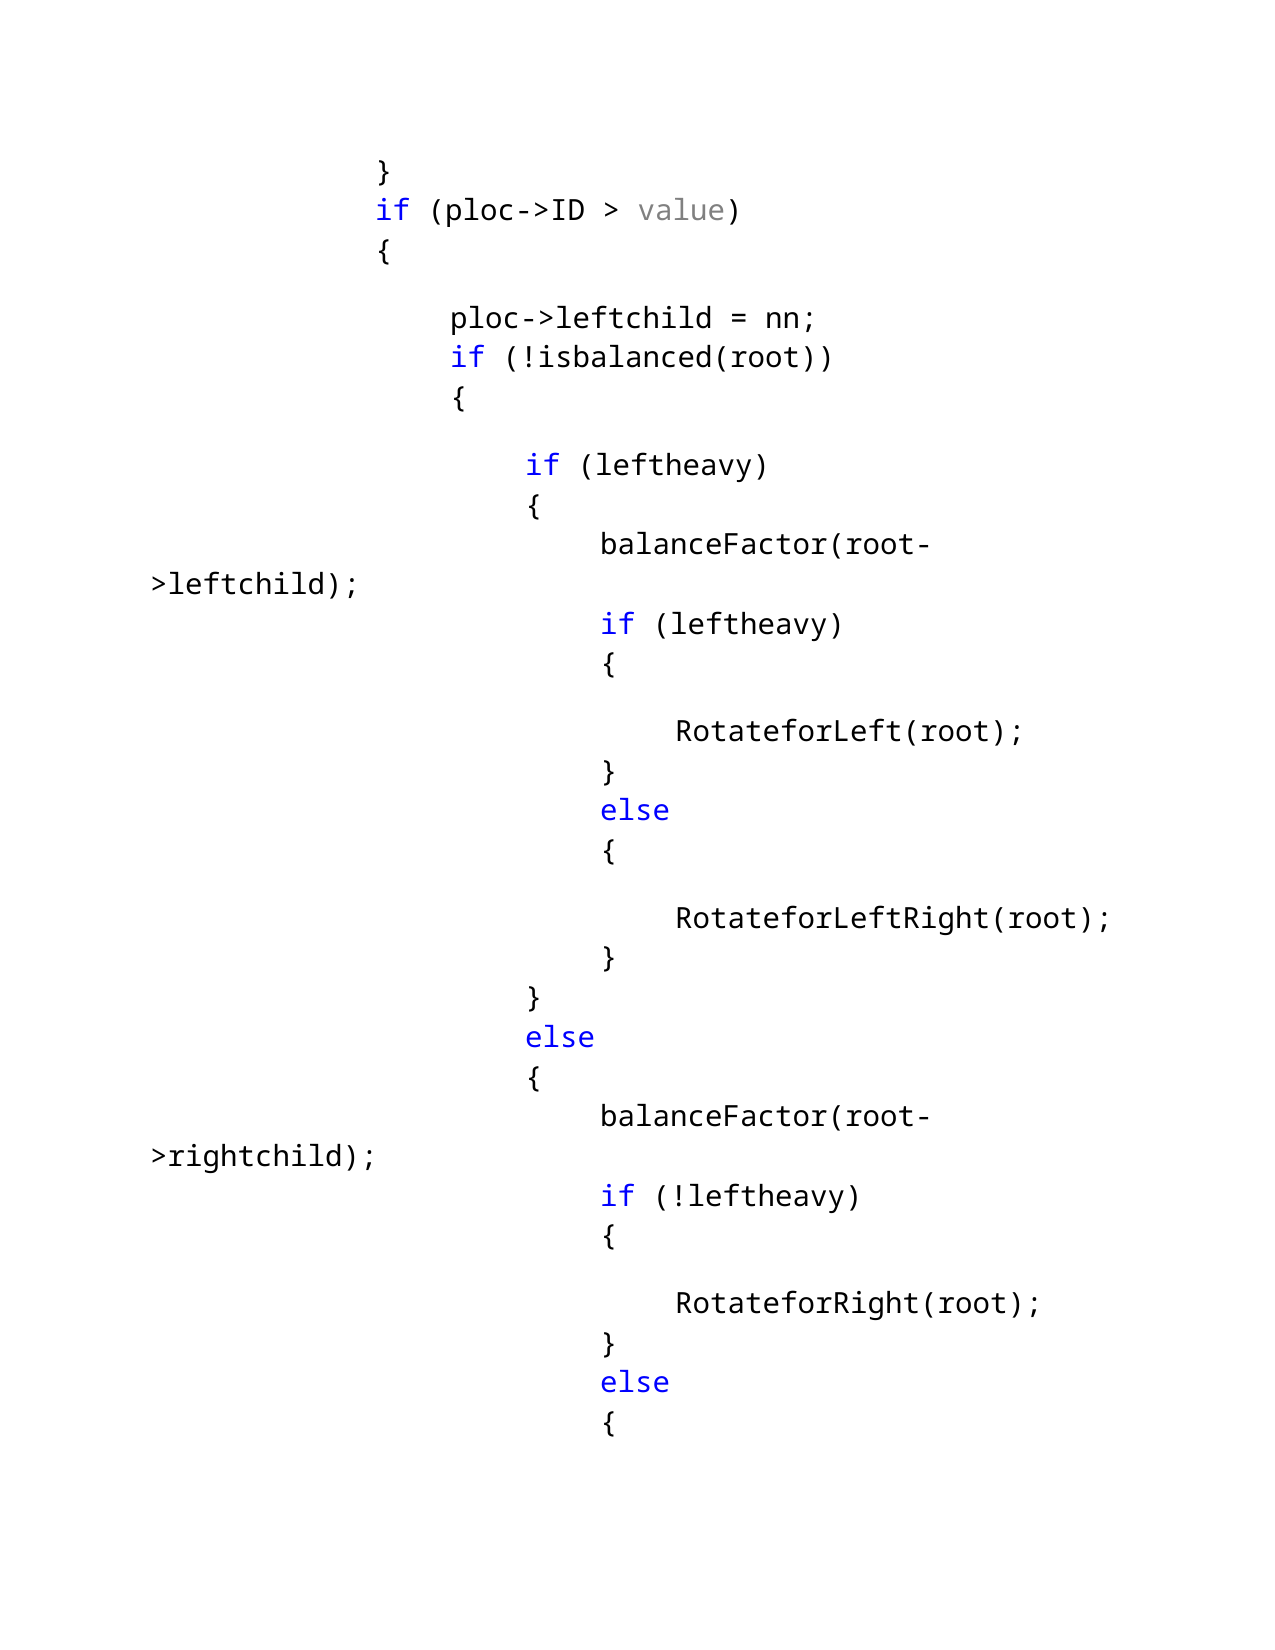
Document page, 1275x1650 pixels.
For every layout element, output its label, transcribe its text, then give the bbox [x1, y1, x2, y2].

text else [150, 790, 1125, 829]
text { [150, 1214, 1125, 1254]
text } [150, 976, 1125, 1016]
text if (!leftheavy) [150, 1175, 1125, 1214]
text else [150, 1016, 1125, 1056]
text { [150, 484, 1125, 523]
text balanceFactor(root->leftchild); [150, 523, 1125, 603]
text } [150, 150, 1125, 190]
text else [150, 1362, 1125, 1401]
text { [150, 1401, 1125, 1441]
text ploc->leftchild = nn; [150, 297, 1125, 337]
text { [150, 1056, 1125, 1096]
text if (!isbalanced(root)) [150, 337, 1125, 376]
text RotateforLeft(root); [150, 710, 1125, 750]
text if (leftheavy) [150, 603, 1125, 643]
text } [150, 1322, 1125, 1362]
text } [150, 937, 1125, 976]
text RotateforLeftRight(root); [150, 897, 1125, 937]
text if (leftheavy) [150, 444, 1125, 484]
text { [150, 643, 1125, 682]
text { [150, 829, 1125, 869]
text if (ploc->ID > value) [150, 190, 1125, 229]
text balanceFactor(root->rightchild); [150, 1096, 1125, 1175]
text RotateforRight(root); [150, 1282, 1125, 1322]
text } [150, 750, 1125, 790]
text { [150, 376, 1125, 416]
text { [150, 229, 1125, 269]
